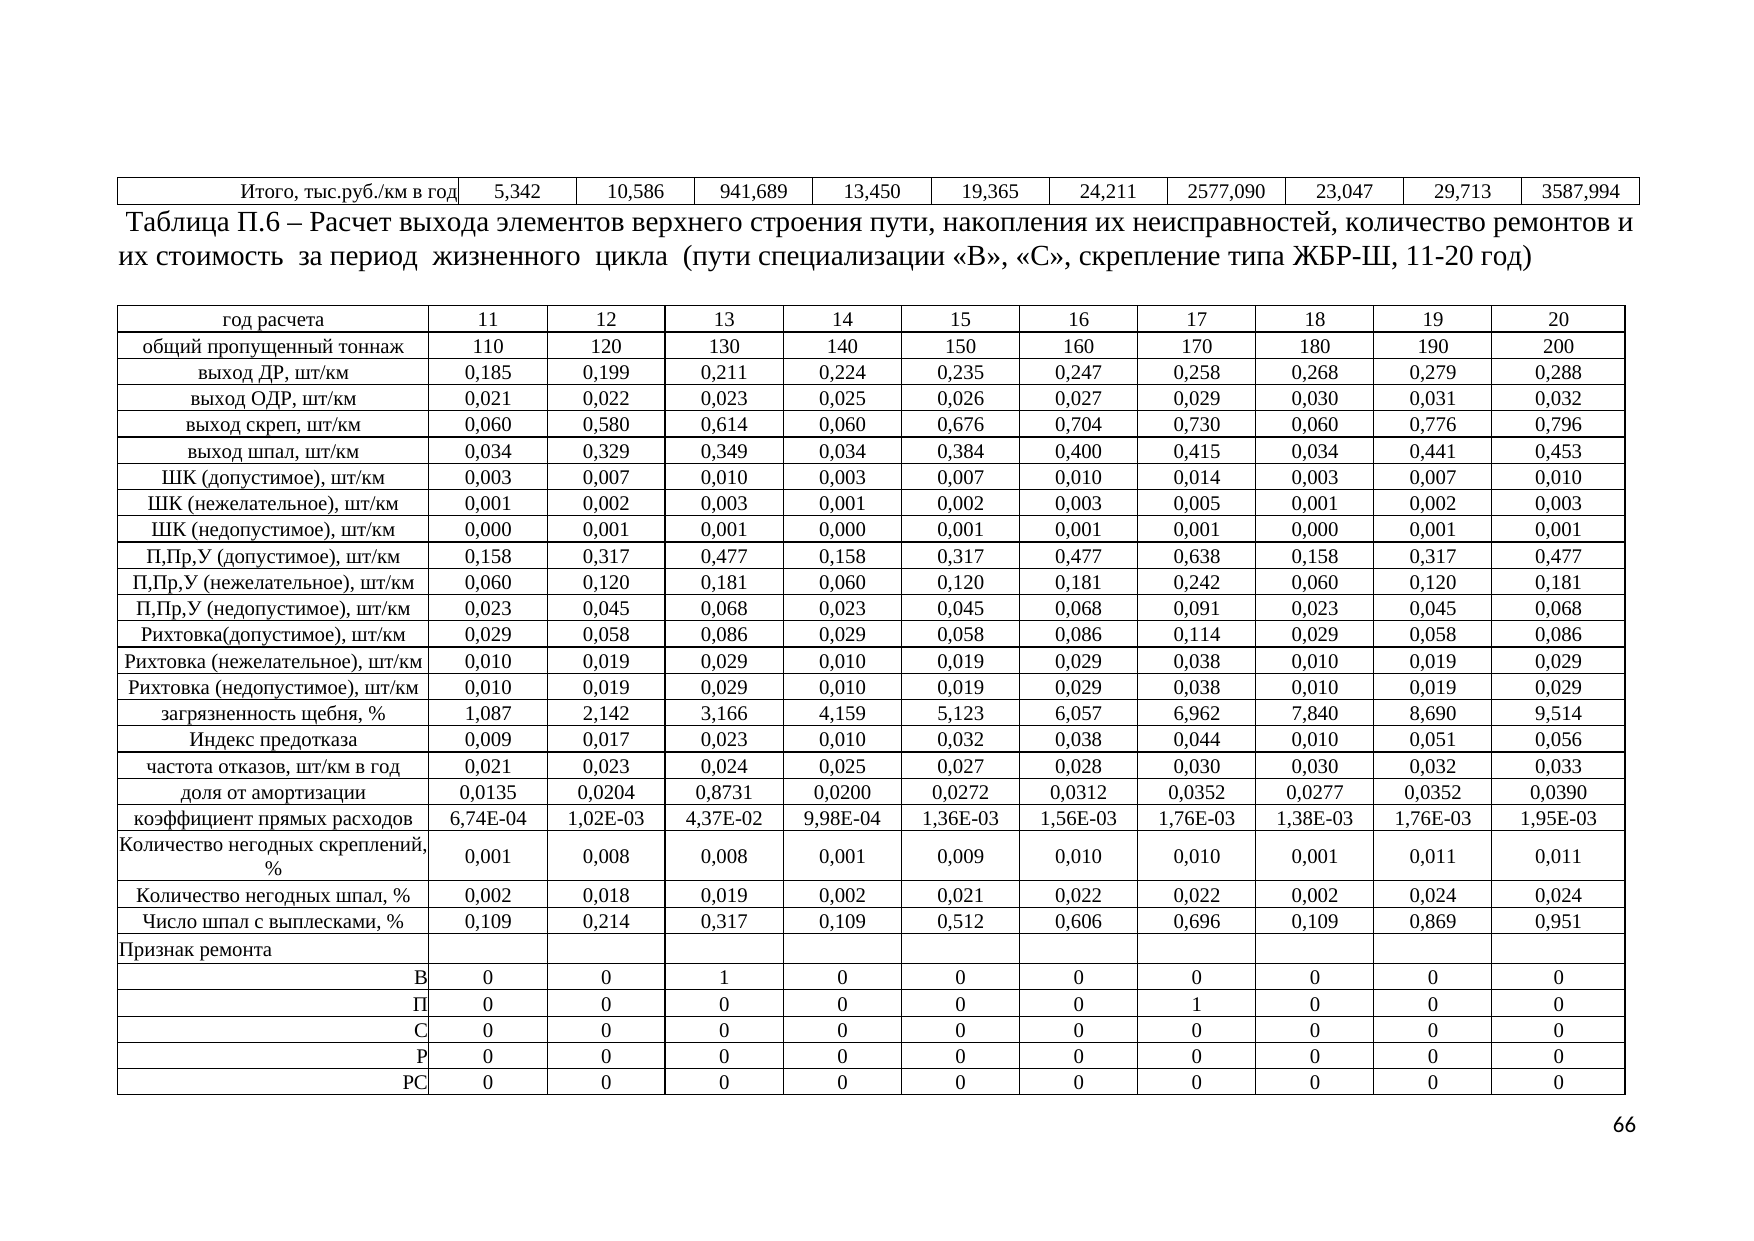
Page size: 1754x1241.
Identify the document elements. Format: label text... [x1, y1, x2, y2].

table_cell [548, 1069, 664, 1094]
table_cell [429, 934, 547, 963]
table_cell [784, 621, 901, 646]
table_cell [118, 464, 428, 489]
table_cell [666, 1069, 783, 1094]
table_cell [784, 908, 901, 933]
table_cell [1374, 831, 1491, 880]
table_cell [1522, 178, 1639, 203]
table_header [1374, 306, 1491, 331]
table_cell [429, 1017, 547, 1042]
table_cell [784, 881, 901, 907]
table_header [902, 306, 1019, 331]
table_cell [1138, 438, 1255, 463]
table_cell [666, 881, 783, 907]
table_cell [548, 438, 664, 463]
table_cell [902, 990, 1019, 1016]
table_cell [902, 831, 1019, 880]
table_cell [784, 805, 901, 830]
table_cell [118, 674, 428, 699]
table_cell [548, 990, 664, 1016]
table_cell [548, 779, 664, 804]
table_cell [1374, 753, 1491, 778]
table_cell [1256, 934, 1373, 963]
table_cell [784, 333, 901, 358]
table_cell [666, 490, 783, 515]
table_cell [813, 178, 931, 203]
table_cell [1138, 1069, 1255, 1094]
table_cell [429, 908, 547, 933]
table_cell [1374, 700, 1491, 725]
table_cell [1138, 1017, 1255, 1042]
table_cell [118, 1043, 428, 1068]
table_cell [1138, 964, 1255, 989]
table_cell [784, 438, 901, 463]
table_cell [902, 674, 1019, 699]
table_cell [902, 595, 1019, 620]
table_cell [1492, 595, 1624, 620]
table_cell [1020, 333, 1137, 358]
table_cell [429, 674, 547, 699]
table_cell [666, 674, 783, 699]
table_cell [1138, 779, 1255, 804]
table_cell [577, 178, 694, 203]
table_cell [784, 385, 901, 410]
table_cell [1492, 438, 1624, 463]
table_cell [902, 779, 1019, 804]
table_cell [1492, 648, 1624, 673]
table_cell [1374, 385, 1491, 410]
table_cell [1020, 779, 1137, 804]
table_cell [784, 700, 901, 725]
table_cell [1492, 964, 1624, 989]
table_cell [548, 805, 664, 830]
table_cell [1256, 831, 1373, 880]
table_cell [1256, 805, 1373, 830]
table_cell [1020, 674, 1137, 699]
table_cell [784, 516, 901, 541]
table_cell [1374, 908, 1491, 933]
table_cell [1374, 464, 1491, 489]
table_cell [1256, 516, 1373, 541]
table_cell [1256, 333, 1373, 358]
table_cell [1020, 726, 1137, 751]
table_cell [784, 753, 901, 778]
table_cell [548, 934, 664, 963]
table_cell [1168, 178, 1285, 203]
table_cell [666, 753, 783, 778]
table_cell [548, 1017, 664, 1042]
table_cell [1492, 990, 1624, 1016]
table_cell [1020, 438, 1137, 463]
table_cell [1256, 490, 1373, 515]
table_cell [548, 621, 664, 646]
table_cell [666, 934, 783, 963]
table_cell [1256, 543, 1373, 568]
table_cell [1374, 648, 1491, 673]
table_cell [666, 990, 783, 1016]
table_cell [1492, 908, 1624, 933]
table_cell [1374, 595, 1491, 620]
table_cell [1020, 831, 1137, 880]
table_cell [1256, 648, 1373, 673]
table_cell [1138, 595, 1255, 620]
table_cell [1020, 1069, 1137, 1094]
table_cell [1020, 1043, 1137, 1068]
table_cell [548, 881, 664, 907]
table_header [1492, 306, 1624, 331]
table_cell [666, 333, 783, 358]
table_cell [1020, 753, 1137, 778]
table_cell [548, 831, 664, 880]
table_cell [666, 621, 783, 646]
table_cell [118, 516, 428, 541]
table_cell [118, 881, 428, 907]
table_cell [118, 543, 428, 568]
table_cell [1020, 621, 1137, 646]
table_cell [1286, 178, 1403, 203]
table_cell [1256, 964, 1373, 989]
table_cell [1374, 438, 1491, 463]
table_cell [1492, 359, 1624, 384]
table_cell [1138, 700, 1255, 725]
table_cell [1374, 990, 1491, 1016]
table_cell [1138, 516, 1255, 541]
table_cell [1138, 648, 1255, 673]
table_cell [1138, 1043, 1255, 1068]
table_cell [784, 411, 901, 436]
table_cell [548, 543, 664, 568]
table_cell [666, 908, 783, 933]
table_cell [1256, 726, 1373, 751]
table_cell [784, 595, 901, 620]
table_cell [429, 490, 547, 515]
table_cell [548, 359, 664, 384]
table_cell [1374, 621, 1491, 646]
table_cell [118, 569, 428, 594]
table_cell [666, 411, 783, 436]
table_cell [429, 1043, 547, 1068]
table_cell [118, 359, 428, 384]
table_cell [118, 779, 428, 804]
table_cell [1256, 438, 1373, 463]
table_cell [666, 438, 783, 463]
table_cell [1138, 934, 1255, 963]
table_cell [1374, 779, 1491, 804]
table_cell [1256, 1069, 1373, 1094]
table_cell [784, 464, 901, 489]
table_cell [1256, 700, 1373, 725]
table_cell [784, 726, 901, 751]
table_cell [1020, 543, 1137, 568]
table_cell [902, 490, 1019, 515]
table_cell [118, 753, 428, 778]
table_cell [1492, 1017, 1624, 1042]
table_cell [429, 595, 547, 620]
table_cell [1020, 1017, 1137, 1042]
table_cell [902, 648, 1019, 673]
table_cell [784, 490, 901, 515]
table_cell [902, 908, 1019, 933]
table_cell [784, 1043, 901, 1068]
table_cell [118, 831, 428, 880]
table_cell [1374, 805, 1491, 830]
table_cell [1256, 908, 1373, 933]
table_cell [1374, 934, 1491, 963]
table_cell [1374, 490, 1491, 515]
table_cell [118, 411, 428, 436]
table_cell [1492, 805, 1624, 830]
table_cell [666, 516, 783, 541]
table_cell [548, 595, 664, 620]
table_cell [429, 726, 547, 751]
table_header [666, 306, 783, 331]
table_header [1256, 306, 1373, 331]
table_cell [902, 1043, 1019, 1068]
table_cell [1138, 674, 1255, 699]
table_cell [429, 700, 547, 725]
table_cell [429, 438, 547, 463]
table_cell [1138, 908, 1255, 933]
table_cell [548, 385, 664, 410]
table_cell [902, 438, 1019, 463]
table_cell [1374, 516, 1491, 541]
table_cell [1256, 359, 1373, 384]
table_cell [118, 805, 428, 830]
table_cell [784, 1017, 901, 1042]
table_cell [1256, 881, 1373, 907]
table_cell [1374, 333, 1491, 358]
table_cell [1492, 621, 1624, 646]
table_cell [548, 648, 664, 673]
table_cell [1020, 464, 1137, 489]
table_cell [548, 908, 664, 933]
text Таблица П.6 – Расчет выхода элементов верхнего строения пути, накопления их неисправностей, количество ремонтов и их стоимость за период жизненного цикла (пути специализации «В», «С», скрепление типа ЖБР-Ш, 11-20 год) [118, 205, 1636, 272]
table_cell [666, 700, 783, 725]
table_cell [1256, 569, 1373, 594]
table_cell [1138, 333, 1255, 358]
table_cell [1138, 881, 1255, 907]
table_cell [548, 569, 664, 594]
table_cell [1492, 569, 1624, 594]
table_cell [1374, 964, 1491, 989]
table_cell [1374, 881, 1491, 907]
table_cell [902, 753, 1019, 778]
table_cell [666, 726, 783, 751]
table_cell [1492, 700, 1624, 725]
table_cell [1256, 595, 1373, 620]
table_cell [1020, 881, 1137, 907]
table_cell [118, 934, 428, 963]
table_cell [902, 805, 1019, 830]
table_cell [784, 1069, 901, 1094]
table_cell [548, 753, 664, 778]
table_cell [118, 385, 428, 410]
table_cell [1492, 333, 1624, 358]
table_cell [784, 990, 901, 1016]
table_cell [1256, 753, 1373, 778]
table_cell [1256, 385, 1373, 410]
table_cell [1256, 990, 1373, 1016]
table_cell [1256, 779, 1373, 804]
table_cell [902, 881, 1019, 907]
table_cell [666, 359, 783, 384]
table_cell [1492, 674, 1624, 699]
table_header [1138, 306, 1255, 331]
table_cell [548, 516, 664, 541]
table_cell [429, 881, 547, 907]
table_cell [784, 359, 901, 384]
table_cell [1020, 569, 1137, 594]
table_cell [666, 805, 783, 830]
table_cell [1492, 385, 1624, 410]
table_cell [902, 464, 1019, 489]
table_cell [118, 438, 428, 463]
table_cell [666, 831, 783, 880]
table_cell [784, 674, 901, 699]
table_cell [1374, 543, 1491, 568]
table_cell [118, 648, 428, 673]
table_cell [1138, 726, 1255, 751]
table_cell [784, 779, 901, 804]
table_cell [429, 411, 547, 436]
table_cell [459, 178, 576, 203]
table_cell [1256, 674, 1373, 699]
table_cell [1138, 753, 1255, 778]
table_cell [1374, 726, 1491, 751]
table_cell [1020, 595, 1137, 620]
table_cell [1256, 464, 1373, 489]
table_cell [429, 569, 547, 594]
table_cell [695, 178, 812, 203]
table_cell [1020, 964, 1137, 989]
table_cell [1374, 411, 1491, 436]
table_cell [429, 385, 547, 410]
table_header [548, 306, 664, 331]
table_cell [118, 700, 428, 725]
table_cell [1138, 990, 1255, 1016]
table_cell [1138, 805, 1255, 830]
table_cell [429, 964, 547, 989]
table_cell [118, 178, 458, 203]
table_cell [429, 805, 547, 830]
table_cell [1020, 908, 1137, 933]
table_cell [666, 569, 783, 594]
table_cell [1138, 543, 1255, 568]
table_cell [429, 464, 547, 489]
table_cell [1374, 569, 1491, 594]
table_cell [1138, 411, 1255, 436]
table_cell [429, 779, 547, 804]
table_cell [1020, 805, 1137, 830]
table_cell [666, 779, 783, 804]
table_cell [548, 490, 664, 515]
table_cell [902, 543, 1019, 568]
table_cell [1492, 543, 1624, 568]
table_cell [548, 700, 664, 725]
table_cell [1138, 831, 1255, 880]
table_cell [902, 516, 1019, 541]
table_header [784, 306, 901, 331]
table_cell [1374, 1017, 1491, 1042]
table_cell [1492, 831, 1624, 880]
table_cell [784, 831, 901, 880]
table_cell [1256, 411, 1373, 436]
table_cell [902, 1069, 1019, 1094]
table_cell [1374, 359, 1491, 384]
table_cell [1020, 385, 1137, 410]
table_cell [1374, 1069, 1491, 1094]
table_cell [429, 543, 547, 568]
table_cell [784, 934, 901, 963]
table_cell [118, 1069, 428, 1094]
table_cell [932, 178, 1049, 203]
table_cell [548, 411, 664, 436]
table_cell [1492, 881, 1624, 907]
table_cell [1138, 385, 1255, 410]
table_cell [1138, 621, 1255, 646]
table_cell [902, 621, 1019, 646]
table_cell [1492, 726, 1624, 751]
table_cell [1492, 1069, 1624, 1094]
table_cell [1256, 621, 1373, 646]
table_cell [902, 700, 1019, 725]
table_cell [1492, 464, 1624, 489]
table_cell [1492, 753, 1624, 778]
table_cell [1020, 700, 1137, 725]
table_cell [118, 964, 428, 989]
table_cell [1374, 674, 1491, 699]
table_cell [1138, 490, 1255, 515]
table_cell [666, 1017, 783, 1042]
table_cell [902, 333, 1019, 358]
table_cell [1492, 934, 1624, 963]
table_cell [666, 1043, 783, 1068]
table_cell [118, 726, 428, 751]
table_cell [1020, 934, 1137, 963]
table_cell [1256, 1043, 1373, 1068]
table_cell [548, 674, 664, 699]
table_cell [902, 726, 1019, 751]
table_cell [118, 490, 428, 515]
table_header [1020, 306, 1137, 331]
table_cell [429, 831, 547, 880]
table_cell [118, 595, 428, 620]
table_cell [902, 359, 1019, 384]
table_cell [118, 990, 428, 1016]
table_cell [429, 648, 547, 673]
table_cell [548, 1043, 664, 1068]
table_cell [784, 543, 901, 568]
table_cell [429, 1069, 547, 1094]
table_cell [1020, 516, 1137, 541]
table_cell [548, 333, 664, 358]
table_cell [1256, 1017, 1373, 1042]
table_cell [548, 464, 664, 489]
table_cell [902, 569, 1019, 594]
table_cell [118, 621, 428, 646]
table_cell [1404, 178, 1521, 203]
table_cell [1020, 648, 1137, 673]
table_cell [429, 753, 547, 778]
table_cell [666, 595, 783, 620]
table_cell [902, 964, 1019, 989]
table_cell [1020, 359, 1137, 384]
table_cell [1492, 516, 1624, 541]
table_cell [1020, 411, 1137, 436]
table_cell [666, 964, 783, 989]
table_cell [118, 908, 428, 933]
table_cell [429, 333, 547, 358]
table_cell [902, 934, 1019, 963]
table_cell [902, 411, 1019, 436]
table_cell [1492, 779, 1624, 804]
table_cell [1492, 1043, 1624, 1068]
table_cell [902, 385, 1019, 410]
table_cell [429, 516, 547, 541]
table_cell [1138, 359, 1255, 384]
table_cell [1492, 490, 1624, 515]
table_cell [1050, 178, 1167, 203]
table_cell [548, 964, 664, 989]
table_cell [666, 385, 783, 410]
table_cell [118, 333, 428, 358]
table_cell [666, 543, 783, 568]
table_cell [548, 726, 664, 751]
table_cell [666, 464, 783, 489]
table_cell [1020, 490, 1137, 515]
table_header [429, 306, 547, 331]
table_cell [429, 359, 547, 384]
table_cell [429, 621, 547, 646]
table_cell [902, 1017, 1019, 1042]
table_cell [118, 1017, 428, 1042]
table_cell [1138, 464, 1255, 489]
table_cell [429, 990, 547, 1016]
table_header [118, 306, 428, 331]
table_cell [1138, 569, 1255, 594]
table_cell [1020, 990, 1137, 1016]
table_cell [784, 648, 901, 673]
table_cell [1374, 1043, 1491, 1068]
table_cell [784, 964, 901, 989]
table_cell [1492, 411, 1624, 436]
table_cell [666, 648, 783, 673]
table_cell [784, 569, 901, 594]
